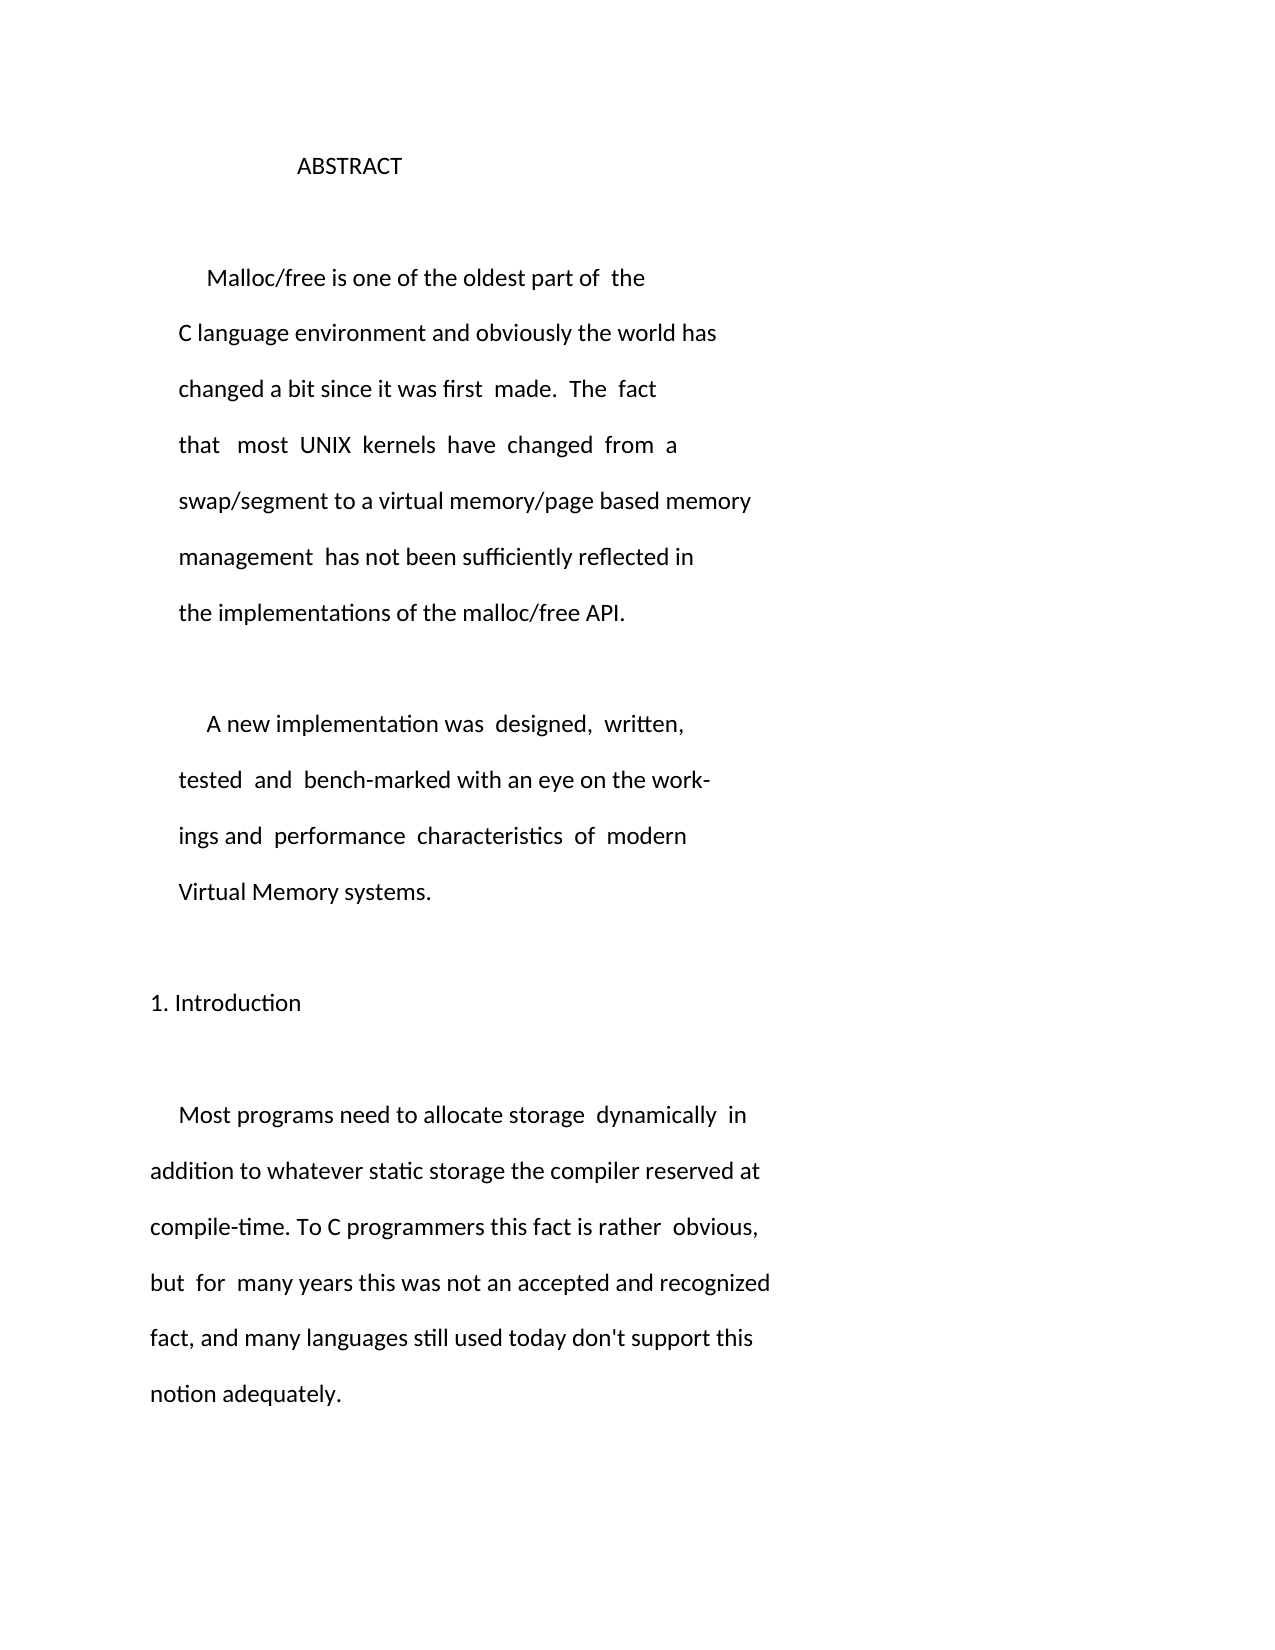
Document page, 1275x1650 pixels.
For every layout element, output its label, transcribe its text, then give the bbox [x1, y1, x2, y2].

text the implementations of the malloc/free API. [150, 597, 1125, 627]
text but for many years this was not an accepted and recognized [150, 1267, 1125, 1297]
text tested and bench-marked with an eye on the work- [150, 764, 1125, 795]
text ings and performance characteristics of modern [150, 820, 1125, 851]
text A new implementation was designed, written, [150, 708, 1125, 739]
text 1. Introduction [150, 987, 1125, 1018]
text fact, and many languages still used today don't support this [150, 1322, 1125, 1353]
text notion adequately. [150, 1378, 1125, 1409]
text management has not been sufficiently reflected in [150, 541, 1125, 571]
text swap/segment to a virtual memory/page based memory [150, 485, 1125, 516]
text ABSTRACT [150, 150, 1125, 181]
text that most UNIX kernels have changed from a [150, 429, 1125, 460]
text addition to whatever static storage the compiler reserved at [150, 1155, 1125, 1186]
text Virtual Memory systems. [150, 876, 1125, 906]
text changed a bit since it was first made. The fact [150, 373, 1125, 404]
text C language environment and obviously the world has [150, 317, 1125, 348]
text Malloc/free is one of the oldest part of the [150, 262, 1125, 292]
text compile-time. To C programmers this fact is rather obvious, [150, 1211, 1125, 1241]
text Most programs need to allocate storage dynamically in [150, 1099, 1125, 1130]
